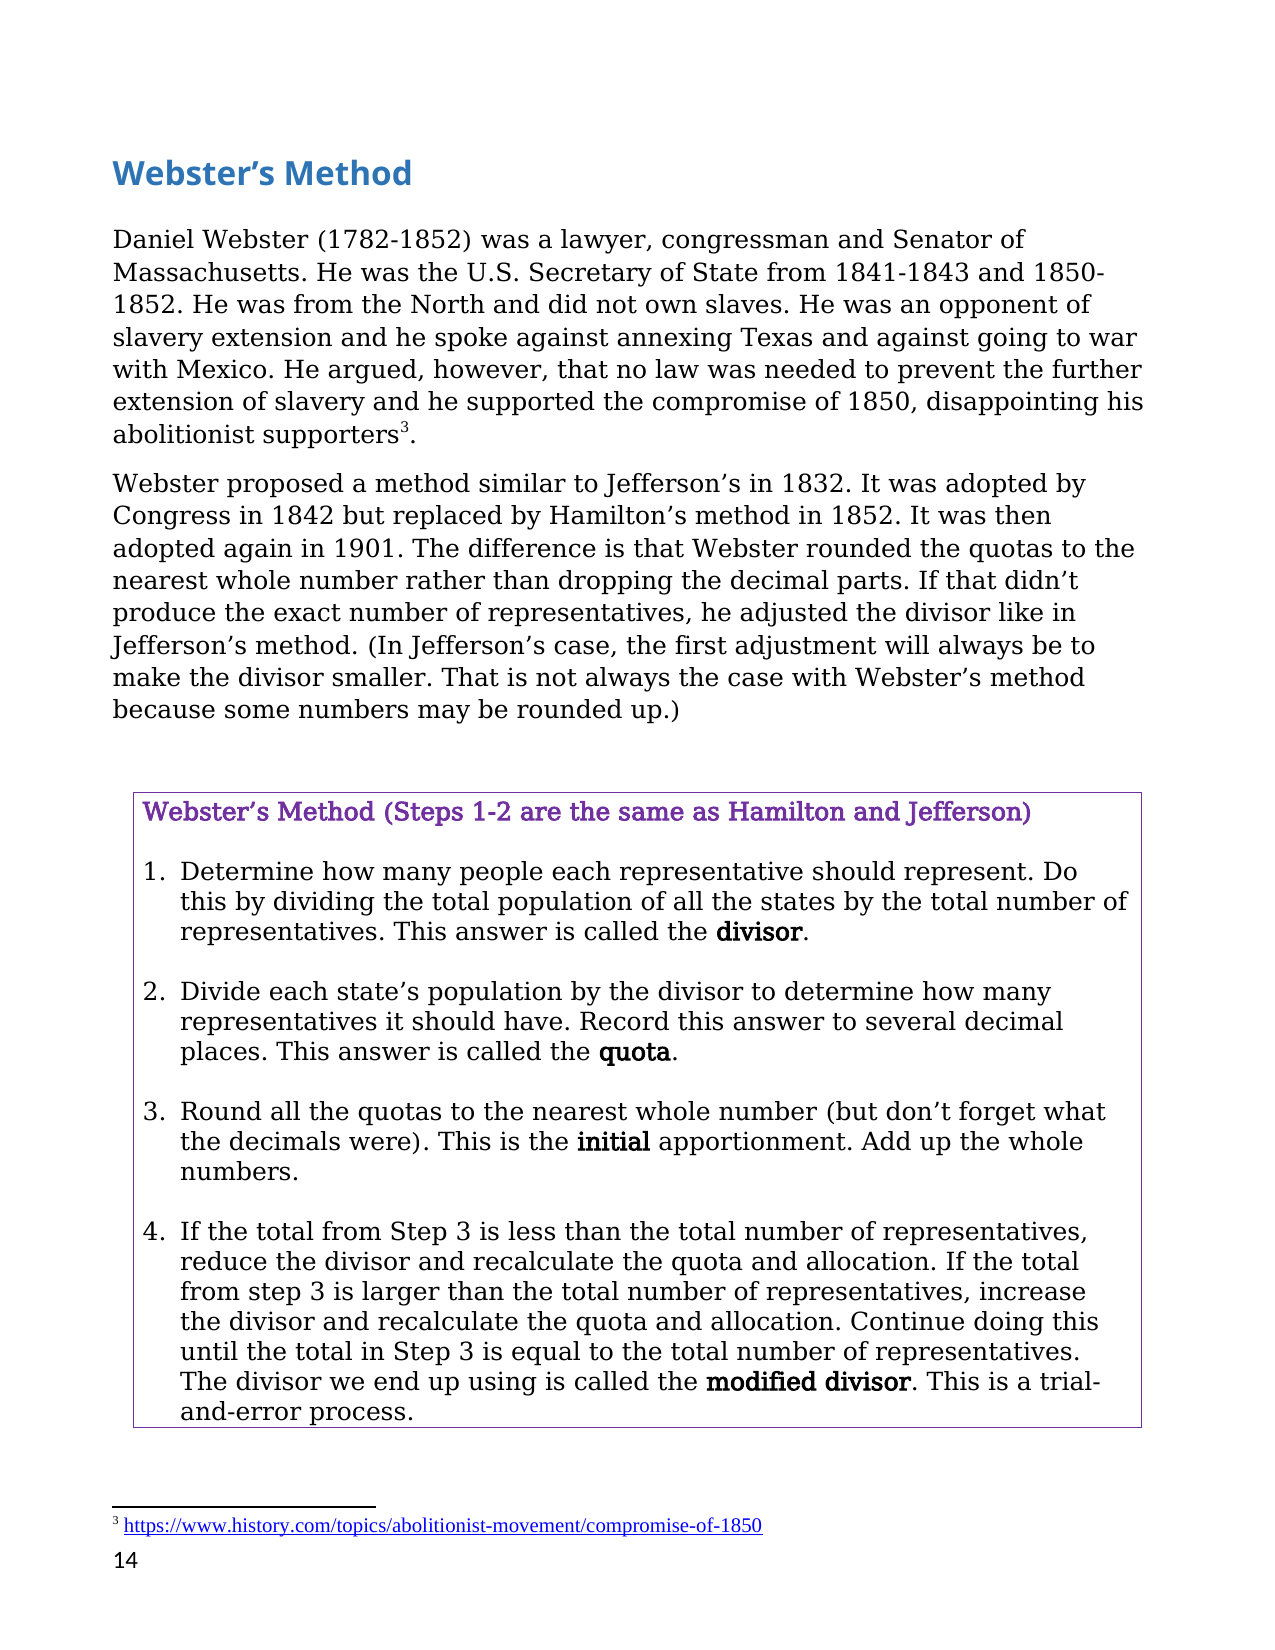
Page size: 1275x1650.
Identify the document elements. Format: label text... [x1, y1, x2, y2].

text Webster’s Method (Steps 1-2 are the same as Hamilton and Jefferson) [134, 793, 1141, 825]
list Round all the quotas to the nearest whole number (but don’t forget what the decimals were). This is the initial apportionment. Add up the whole numbers. [134, 1095, 1141, 1185]
subtitle Webster’s Method [112, 150, 1162, 195]
list Determine how many people each representative should represent. Do this by dividing the total population of all the states by the total number of representatives. This answer is called the divisor. [134, 855, 1141, 945]
text Webster proposed a method similar to Jefferson’s in 1832. It was adopted by Congress in 1842 but replaced by Hamilton’s method in 1852. It was then adopted again in 1901. The difference is that Webster rounded the quotas to the nearest whole number rather than dropping the decimal parts. If that didn’t produce the exact number of representatives, he adjusted the divisor like in Jefferson’s method. (In Jefferson’s case, the first adjustment will always be to make the divisor smaller. That is not always the case with Webster’s method because some numbers may be rounded up.) [112, 467, 1162, 724]
list If the total from Step 3 is less than the total number of representatives, reduce the divisor and recalculate the quota and allocation. If the total from step 3 is larger than the total number of representatives, increase the divisor and recalculate the quota and allocation. Continue doing this until the total in Step 3 is equal to the total number of representatives. The divisor we end up using is called the modified divisor. This is a trial-and-error process. [134, 1215, 1141, 1427]
list Divide each state’s population by the divisor to determine how many representatives it should have. Record this answer to several decimal places. This answer is called the quota. [134, 975, 1141, 1065]
text Daniel Webster (1782-1852) was a lawyer, congressman and Senator of Massachusetts. He was the U.S. Secretary of State from 1841-1843 and 1850-1852. He was from the North and did not own slaves. He was an opponent of slavery extension and he spoke against annexing Texas and against going to war with Mexico. He argued, however, that no law was needed to prevent the further extension of slavery and he supported the compromise of 1850, disappointing his abolitionist supporters. [112, 224, 1162, 448]
